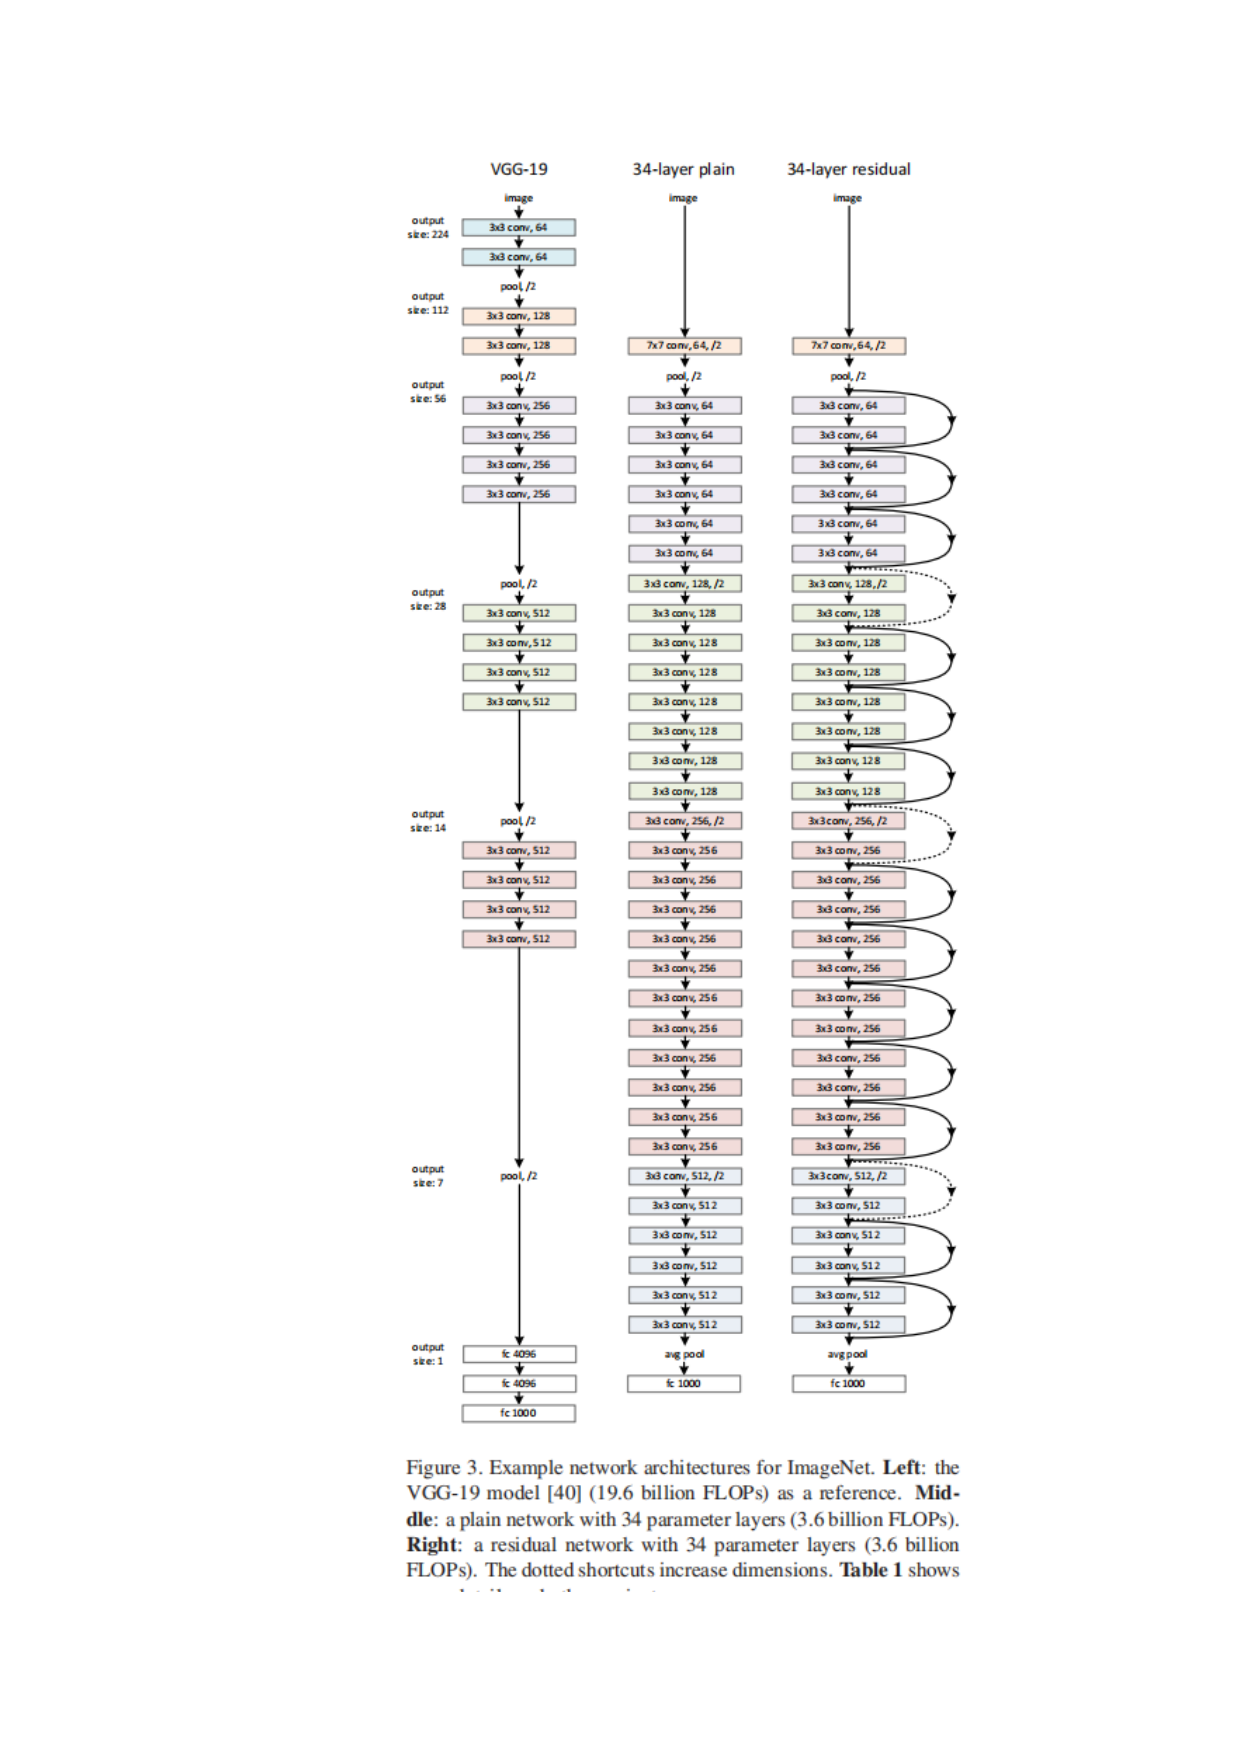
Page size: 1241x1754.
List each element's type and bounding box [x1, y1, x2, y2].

picture [291, 162, 994, 1592]
